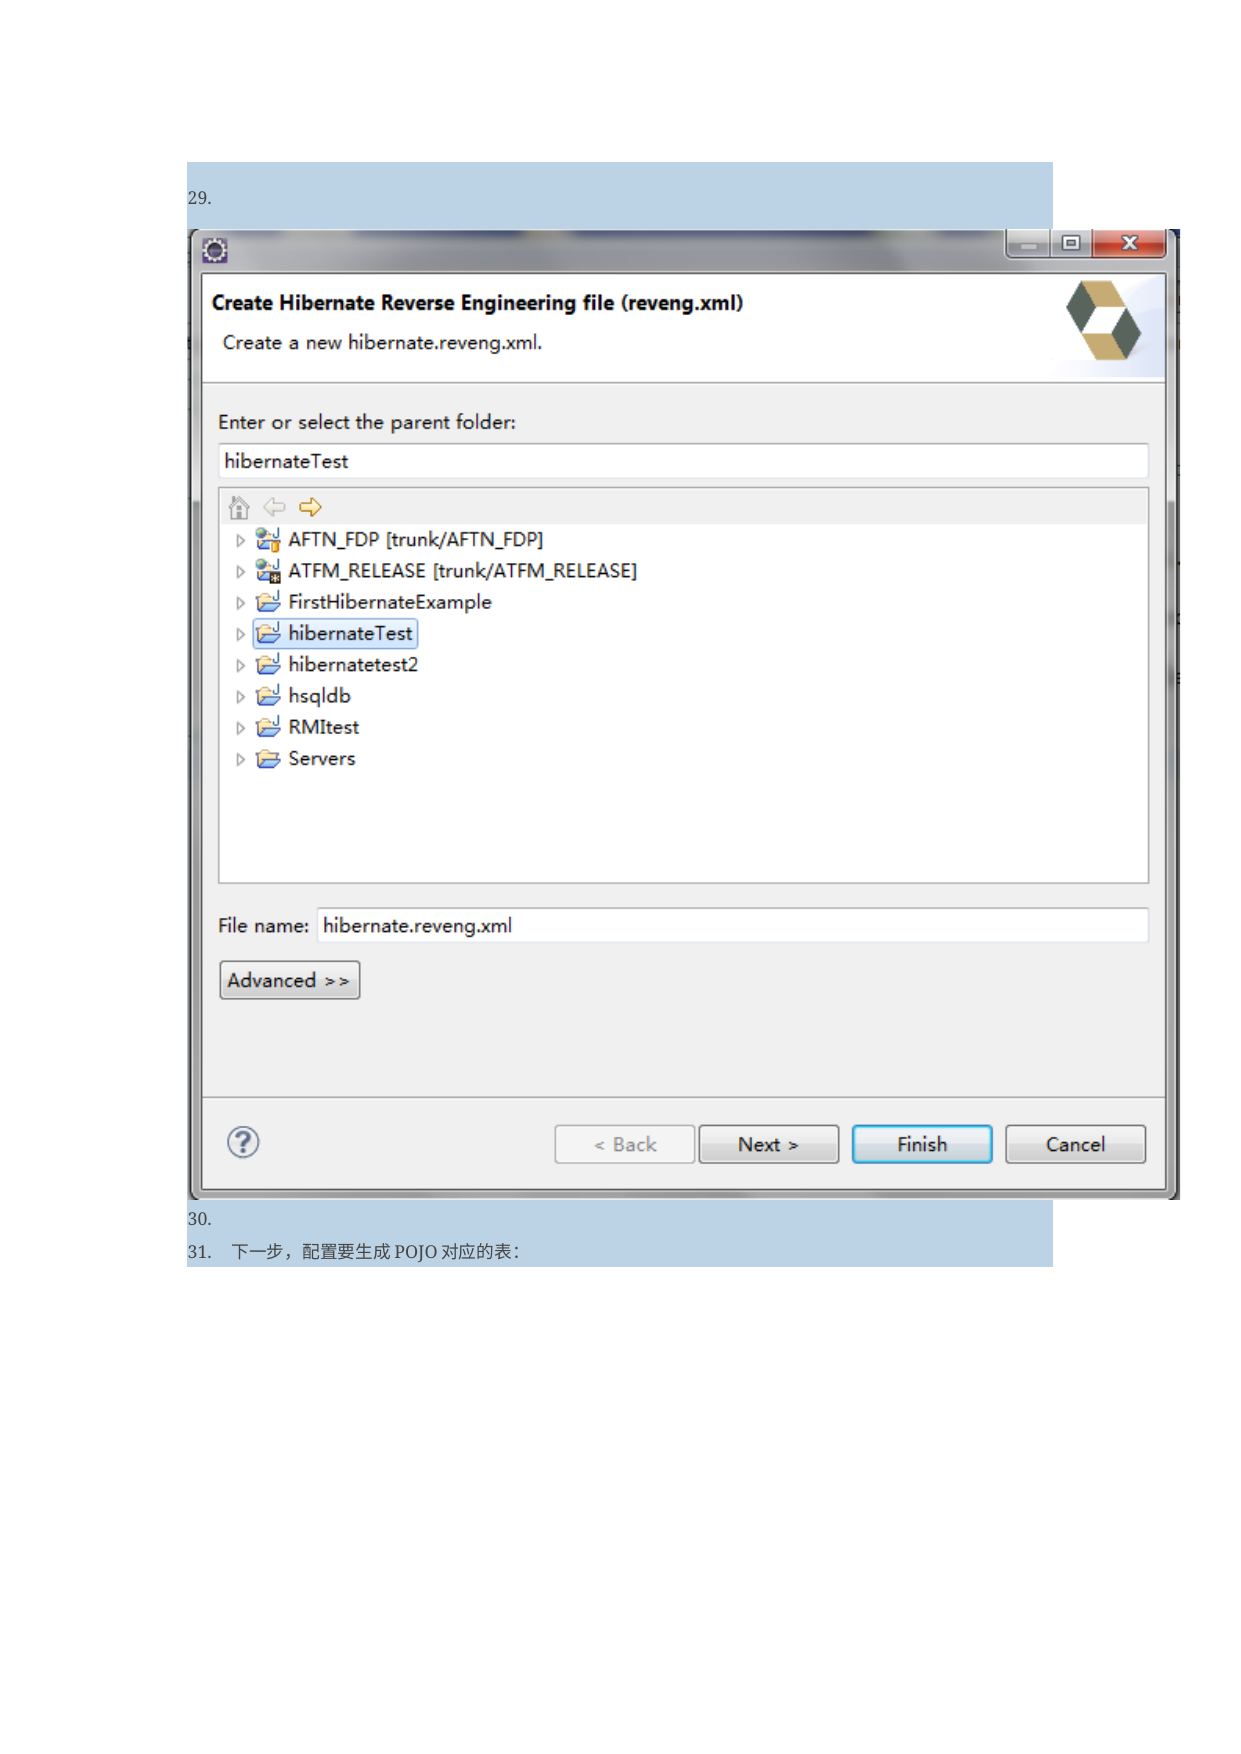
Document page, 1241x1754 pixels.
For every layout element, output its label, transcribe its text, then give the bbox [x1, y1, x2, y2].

list 下一步，配置要生成POJO对应的表： [187, 1234, 1053, 1267]
picture [187, 229, 1180, 1200]
